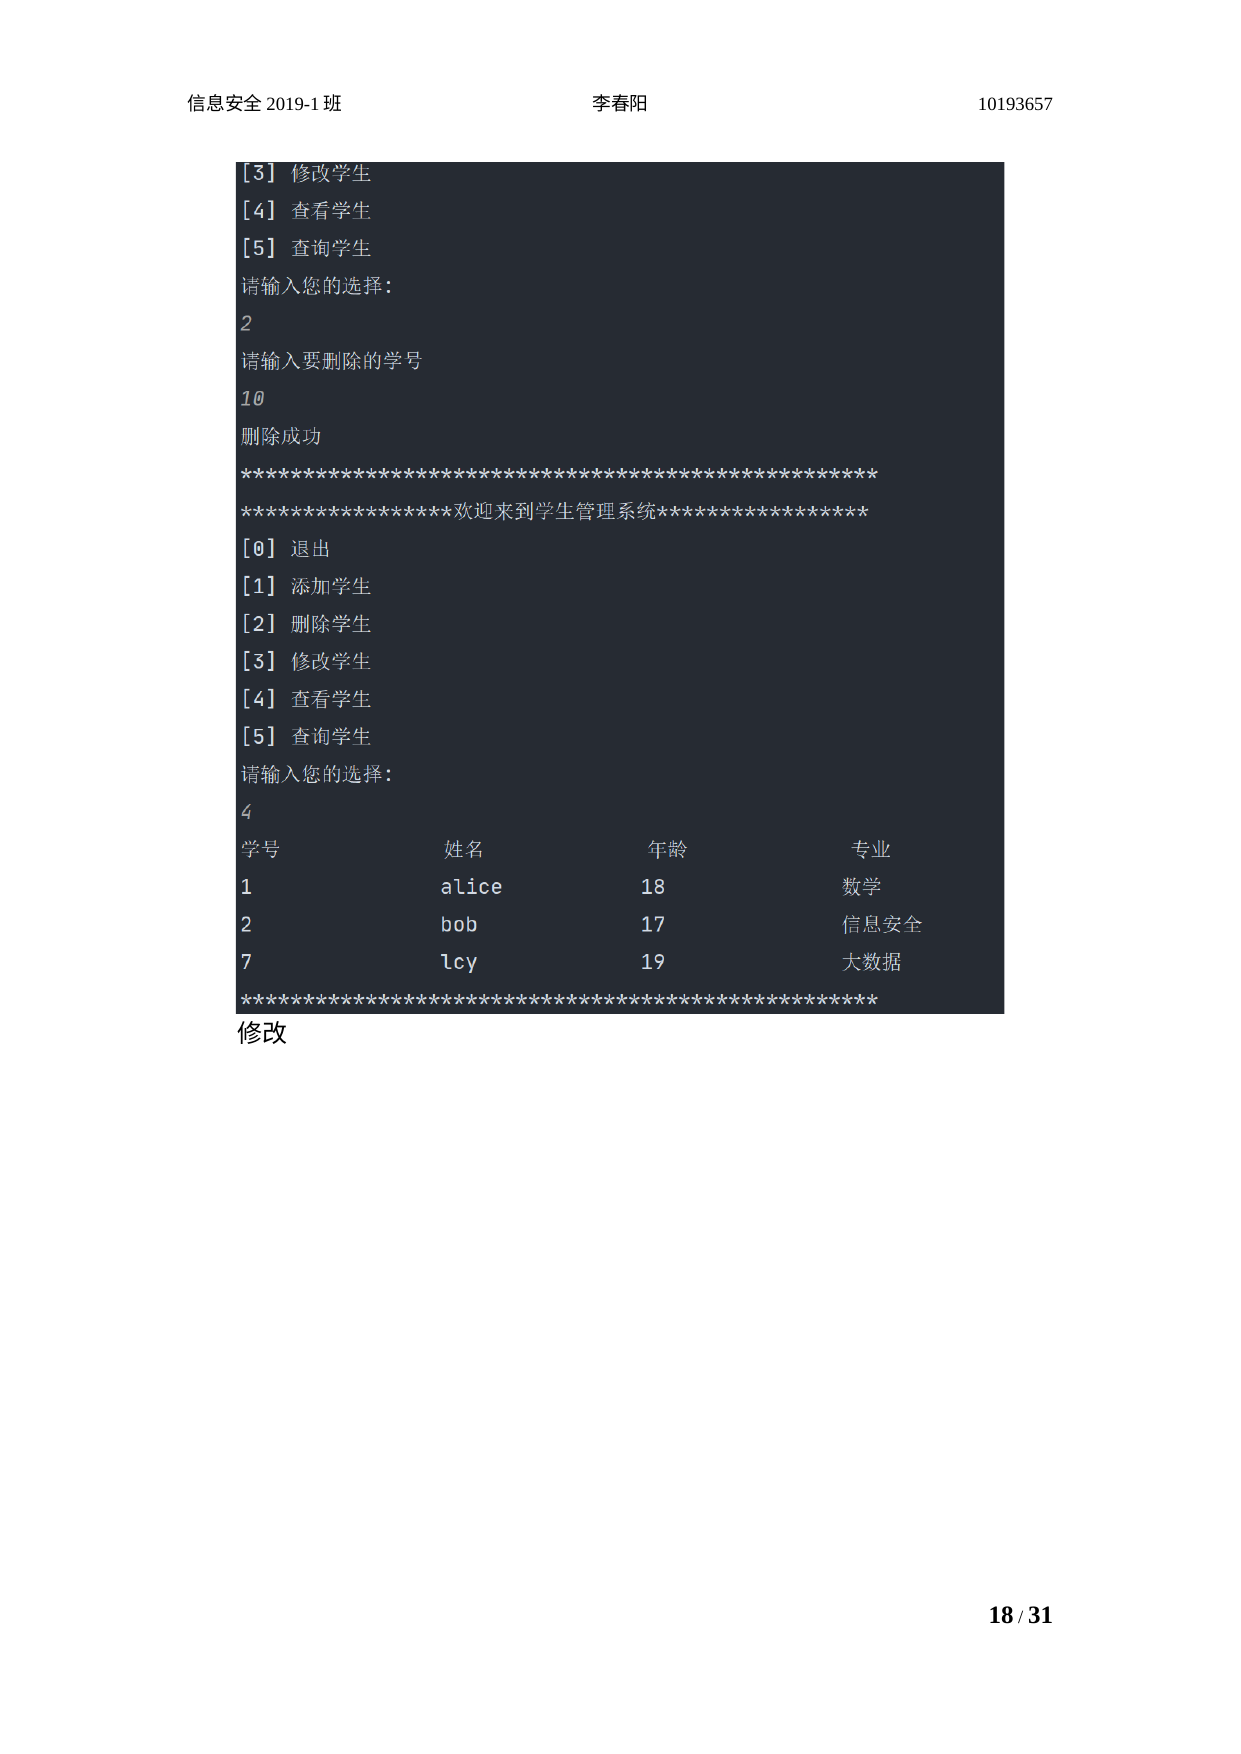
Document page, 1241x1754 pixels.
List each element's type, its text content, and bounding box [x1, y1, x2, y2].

text 修改 [187, 1013, 1053, 1050]
picture [235, 162, 1005, 1014]
